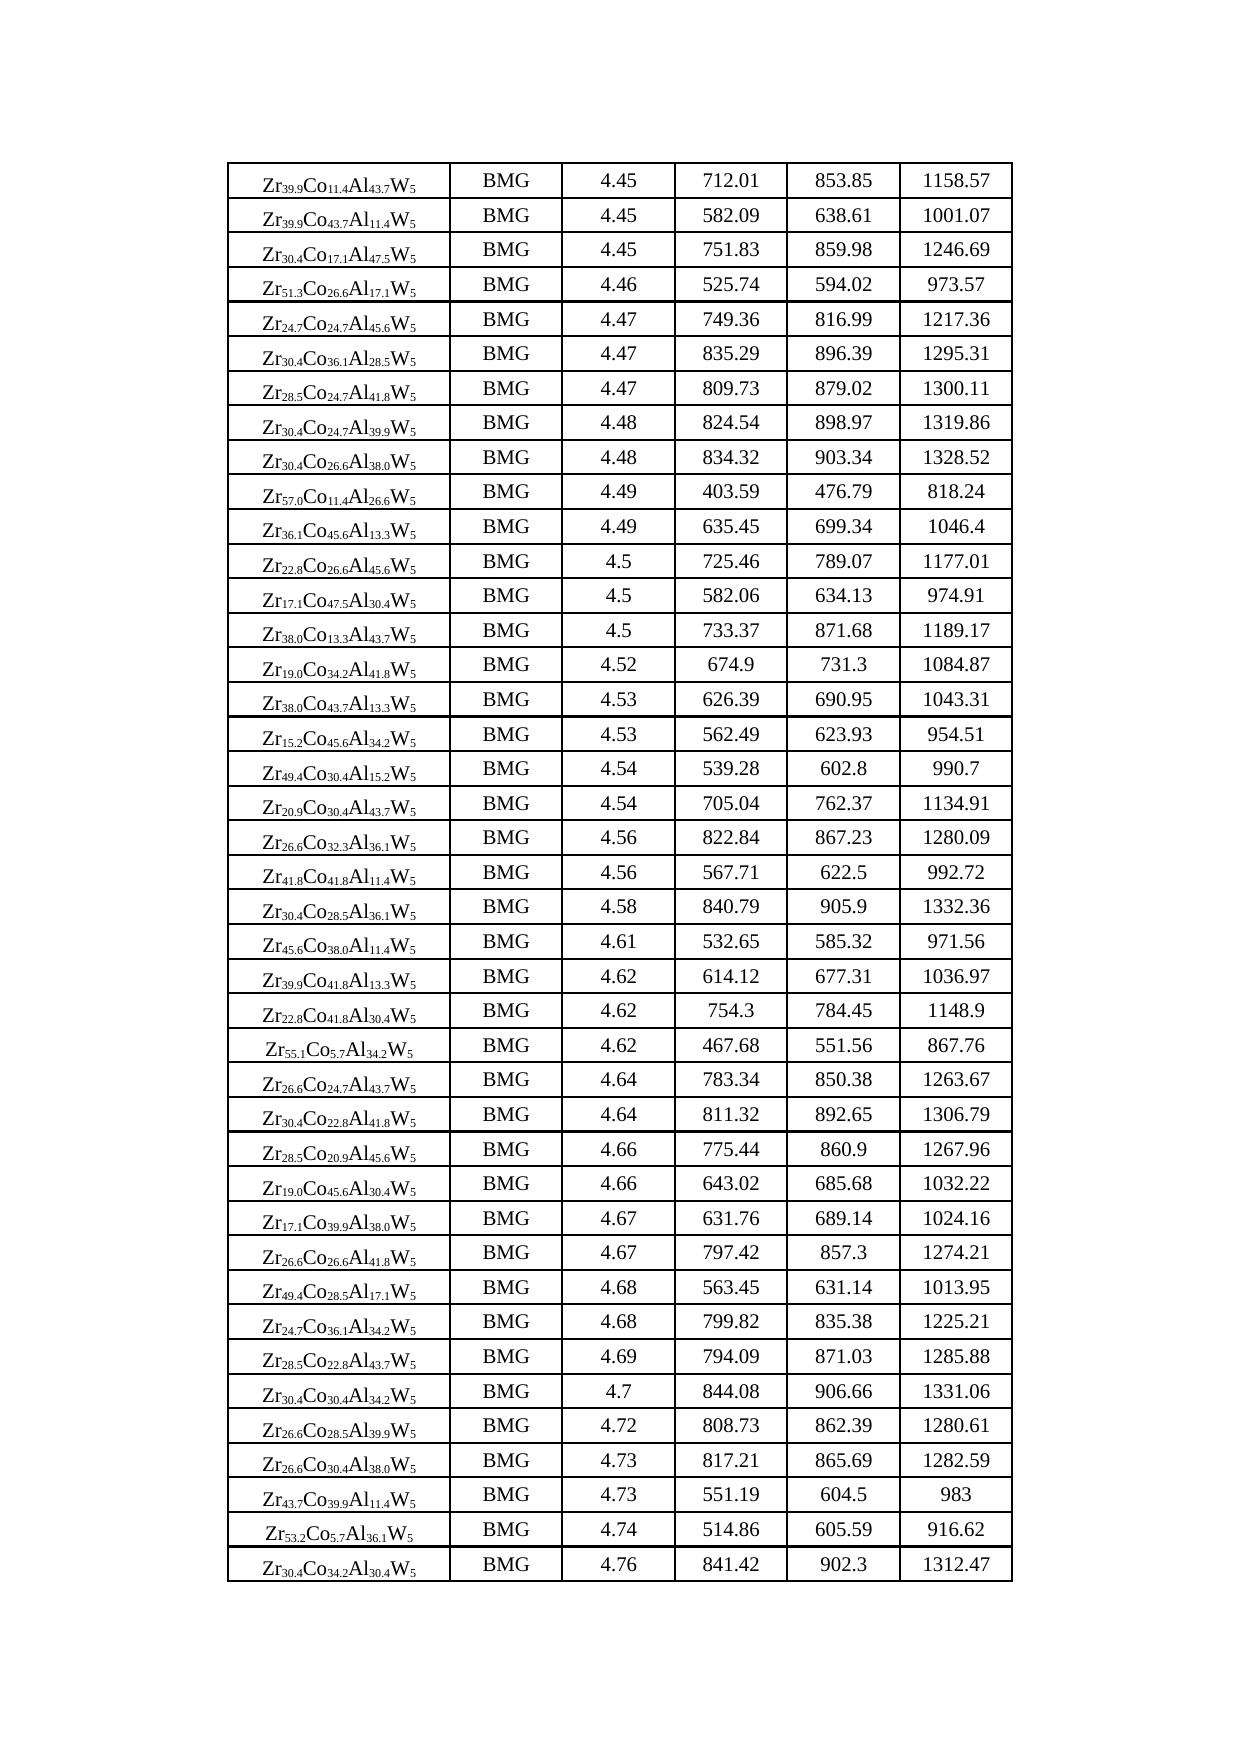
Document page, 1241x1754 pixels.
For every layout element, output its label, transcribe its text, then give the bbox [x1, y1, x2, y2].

table_cell 811.32 [676, 1098, 786, 1130]
table_cell BMG [451, 337, 561, 369]
table_cell 4.48 [563, 406, 674, 439]
table_cell 1285.88 [901, 1340, 1011, 1372]
table_cell 4.45 [563, 199, 674, 231]
table_cell BMG [451, 1478, 561, 1511]
table_cell 594.02 [788, 268, 899, 300]
table_cell BMG [451, 1375, 561, 1407]
table_cell Zr39.9Co43.7Al11.4W5 [229, 199, 449, 231]
table_cell 582.09 [676, 199, 786, 231]
table_cell 674.9 [676, 648, 786, 681]
table_cell 902.3 [788, 1548, 899, 1580]
table_cell 532.65 [676, 925, 786, 957]
table_cell BMG [451, 718, 561, 750]
table_cell 4.56 [563, 856, 674, 888]
table_cell BMG [451, 1236, 561, 1269]
table_cell Zr22.8Co26.6Al45.6W5 [229, 545, 449, 577]
table_cell 974.91 [901, 579, 1011, 612]
table_cell 4.73 [563, 1478, 674, 1511]
table_cell BMG [451, 1409, 561, 1442]
table_cell BMG [451, 510, 561, 542]
table_cell 4.64 [563, 1063, 674, 1096]
table_cell 514.86 [676, 1513, 786, 1545]
table_cell Zr30.4Co26.6Al38.0W5 [229, 441, 449, 473]
table_cell BMG [451, 1271, 561, 1303]
table_cell 4.58 [563, 890, 674, 923]
table_cell 4.47 [563, 303, 674, 335]
table_cell 916.62 [901, 1513, 1011, 1545]
table_cell 822.84 [676, 821, 786, 854]
table_cell 896.39 [788, 337, 899, 369]
table_cell 4.5 [563, 545, 674, 577]
table_cell Zr41.8Co41.8Al11.4W5 [229, 856, 449, 888]
table_cell Zr26.6Co30.4Al38.0W5 [229, 1444, 449, 1476]
table_cell 971.56 [901, 925, 1011, 957]
table_cell 4.69 [563, 1340, 674, 1372]
table_cell 731.3 [788, 648, 899, 681]
table_cell 1084.87 [901, 648, 1011, 681]
table_cell 794.09 [676, 1340, 786, 1372]
table_cell BMG [451, 960, 561, 992]
table_cell BMG [451, 579, 561, 612]
table_cell 1217.36 [901, 303, 1011, 335]
table_cell BMG [451, 994, 561, 1027]
table_cell Zr26.6Co28.5Al39.9W5 [229, 1409, 449, 1442]
table_cell 4.74 [563, 1513, 674, 1545]
table_cell BMG [451, 441, 561, 473]
table_cell 4.52 [563, 648, 674, 681]
table_cell 4.61 [563, 925, 674, 957]
table_cell 4.62 [563, 994, 674, 1027]
table_cell 4.66 [563, 1133, 674, 1165]
table_cell Zr38.0Co13.3Al43.7W5 [229, 614, 449, 646]
table_cell 871.68 [788, 614, 899, 646]
table_cell 1246.69 [901, 233, 1011, 266]
table_cell 1312.47 [901, 1548, 1011, 1580]
table_cell 725.46 [676, 545, 786, 577]
table_cell Zr17.1Co47.5Al30.4W5 [229, 579, 449, 612]
table_cell Zr30.4Co17.1Al47.5W5 [229, 233, 449, 266]
table_cell Zr28.5Co22.8Al43.7W5 [229, 1340, 449, 1372]
table_cell 1306.79 [901, 1098, 1011, 1130]
table_cell Zr26.6Co24.7Al43.7W5 [229, 1063, 449, 1096]
table_cell 860.9 [788, 1133, 899, 1165]
table_cell 4.72 [563, 1409, 674, 1442]
table_cell 4.45 [563, 233, 674, 266]
table_cell BMG [451, 1340, 561, 1372]
table_cell Zr30.4Co22.8Al41.8W5 [229, 1098, 449, 1130]
table_cell 4.49 [563, 475, 674, 508]
table_cell 808.73 [676, 1409, 786, 1442]
table_cell 1282.59 [901, 1444, 1011, 1476]
table_cell 1225.21 [901, 1305, 1011, 1338]
table_cell Zr55.1Co5.7Al34.2W5 [229, 1029, 449, 1061]
table_cell 631.76 [676, 1202, 786, 1234]
table_cell 1300.11 [901, 372, 1011, 404]
table_cell BMG [451, 406, 561, 439]
table_cell BMG [451, 683, 561, 715]
table_cell 867.76 [901, 1029, 1011, 1061]
table_cell 604.5 [788, 1478, 899, 1511]
table_cell 605.59 [788, 1513, 899, 1545]
table_cell 635.45 [676, 510, 786, 542]
table_cell 4.68 [563, 1305, 674, 1338]
table_cell BMG [451, 303, 561, 335]
table_cell 4.53 [563, 718, 674, 750]
table_cell 626.39 [676, 683, 786, 715]
table_cell 841.42 [676, 1548, 786, 1580]
table_cell 690.95 [788, 683, 899, 715]
table_cell 712.01 [676, 164, 786, 197]
table_cell Zr20.9Co30.4Al43.7W5 [229, 787, 449, 819]
table_cell BMG [451, 614, 561, 646]
table_cell 751.83 [676, 233, 786, 266]
table_cell Zr30.4Co28.5Al36.1W5 [229, 890, 449, 923]
table_cell 4.7 [563, 1375, 674, 1407]
table_cell Zr19.0Co45.6Al30.4W5 [229, 1167, 449, 1199]
table_cell 983 [901, 1478, 1011, 1511]
table_cell 403.59 [676, 475, 786, 508]
table_cell 1032.22 [901, 1167, 1011, 1199]
table_cell 905.9 [788, 890, 899, 923]
table_cell 990.7 [901, 752, 1011, 784]
table_cell 4.46 [563, 268, 674, 300]
table_cell 809.73 [676, 372, 786, 404]
table_cell 1274.21 [901, 1236, 1011, 1269]
table_cell BMG [451, 164, 561, 197]
table_cell BMG [451, 199, 561, 231]
table_cell 1043.31 [901, 683, 1011, 715]
table_cell Zr19.0Co34.2Al41.8W5 [229, 648, 449, 681]
table_cell 840.79 [676, 890, 786, 923]
table_cell 754.3 [676, 994, 786, 1027]
table_cell 567.71 [676, 856, 786, 888]
table_cell 1158.57 [901, 164, 1011, 197]
table_cell BMG [451, 545, 561, 577]
table_cell 816.99 [788, 303, 899, 335]
table_cell 906.66 [788, 1375, 899, 1407]
table_cell Zr43.7Co39.9Al11.4W5 [229, 1478, 449, 1511]
table_cell 4.66 [563, 1167, 674, 1199]
table_cell 4.54 [563, 787, 674, 819]
table_cell 850.38 [788, 1063, 899, 1096]
table_cell 539.28 [676, 752, 786, 784]
table_cell Zr30.4Co36.1Al28.5W5 [229, 337, 449, 369]
table_cell 892.65 [788, 1098, 899, 1130]
table_cell 1148.9 [901, 994, 1011, 1027]
table_cell Zr30.4Co34.2Al30.4W5 [229, 1548, 449, 1580]
table_cell 602.8 [788, 752, 899, 784]
table_cell BMG [451, 1167, 561, 1199]
table_cell 4.47 [563, 372, 674, 404]
table_cell 551.19 [676, 1478, 786, 1511]
table_cell 1134.91 [901, 787, 1011, 819]
table_cell 562.49 [676, 718, 786, 750]
table_cell Zr57.0Co11.4Al26.6W5 [229, 475, 449, 508]
table_cell Zr26.6Co26.6Al41.8W5 [229, 1236, 449, 1269]
table_cell 1001.07 [901, 199, 1011, 231]
table_cell 1046.4 [901, 510, 1011, 542]
table_cell BMG [451, 475, 561, 508]
table_cell 1331.06 [901, 1375, 1011, 1407]
table_cell Zr45.6Co38.0Al11.4W5 [229, 925, 449, 957]
table_cell 685.68 [788, 1167, 899, 1199]
table_cell 4.62 [563, 1029, 674, 1061]
table_cell 467.68 [676, 1029, 786, 1061]
table_cell BMG [451, 890, 561, 923]
table_cell BMG [451, 821, 561, 854]
table_cell 783.34 [676, 1063, 786, 1096]
table_cell 638.61 [788, 199, 899, 231]
table_cell 525.74 [676, 268, 786, 300]
table_cell BMG [451, 1098, 561, 1130]
table_cell Zr39.9Co11.4Al43.7W5 [229, 164, 449, 197]
table_cell 898.97 [788, 406, 899, 439]
table_cell 844.08 [676, 1375, 786, 1407]
table_cell 4.62 [563, 960, 674, 992]
table_cell 817.21 [676, 1444, 786, 1476]
table_cell 634.13 [788, 579, 899, 612]
table_cell BMG [451, 1548, 561, 1580]
table_cell 834.32 [676, 441, 786, 473]
table_cell 903.34 [788, 441, 899, 473]
table_cell 1280.61 [901, 1409, 1011, 1442]
table_cell 4.64 [563, 1098, 674, 1130]
table_cell 1295.31 [901, 337, 1011, 369]
table_cell 614.12 [676, 960, 786, 992]
table_cell 859.98 [788, 233, 899, 266]
table_cell 835.29 [676, 337, 786, 369]
table_cell BMG [451, 1513, 561, 1545]
table_cell 867.23 [788, 821, 899, 854]
table_cell 1036.97 [901, 960, 1011, 992]
table_cell 1263.67 [901, 1063, 1011, 1096]
table_cell 1024.16 [901, 1202, 1011, 1234]
table_cell 954.51 [901, 718, 1011, 750]
table_cell 4.5 [563, 614, 674, 646]
table_cell Zr36.1Co45.6Al13.3W5 [229, 510, 449, 542]
table_cell 762.37 [788, 787, 899, 819]
table_cell Zr28.5Co20.9Al45.6W5 [229, 1133, 449, 1165]
table_cell Zr30.4Co24.7Al39.9W5 [229, 406, 449, 439]
table_cell 1267.96 [901, 1133, 1011, 1165]
table_cell BMG [451, 787, 561, 819]
table_cell 789.07 [788, 545, 899, 577]
table_cell 4.47 [563, 337, 674, 369]
table_cell 733.37 [676, 614, 786, 646]
table_cell 677.31 [788, 960, 899, 992]
table_cell 4.5 [563, 579, 674, 612]
table_cell 784.45 [788, 994, 899, 1027]
table_cell 1328.52 [901, 441, 1011, 473]
table_cell BMG [451, 752, 561, 784]
table_cell 563.45 [676, 1271, 786, 1303]
table_cell BMG [451, 925, 561, 957]
table_cell BMG [451, 233, 561, 266]
table_cell 623.93 [788, 718, 899, 750]
table_cell Zr38.0Co43.7Al13.3W5 [229, 683, 449, 715]
table_cell Zr28.5Co24.7Al41.8W5 [229, 372, 449, 404]
table_cell 862.39 [788, 1409, 899, 1442]
table_cell 631.14 [788, 1271, 899, 1303]
table_cell 582.06 [676, 579, 786, 612]
table_cell Zr22.8Co41.8Al30.4W5 [229, 994, 449, 1027]
table_cell 4.54 [563, 752, 674, 784]
table_cell 4.73 [563, 1444, 674, 1476]
table_cell 622.5 [788, 856, 899, 888]
table_cell 4.56 [563, 821, 674, 854]
table_cell 824.54 [676, 406, 786, 439]
table_cell BMG [451, 1133, 561, 1165]
table_cell 853.85 [788, 164, 899, 197]
table_cell 1189.17 [901, 614, 1011, 646]
table_cell Zr17.1Co39.9Al38.0W5 [229, 1202, 449, 1234]
table_cell 799.82 [676, 1305, 786, 1338]
table_cell 1177.01 [901, 545, 1011, 577]
table_cell 4.68 [563, 1271, 674, 1303]
table_cell 1013.95 [901, 1271, 1011, 1303]
table_cell 4.76 [563, 1548, 674, 1580]
table_cell Zr30.4Co30.4Al34.2W5 [229, 1375, 449, 1407]
table_cell Zr15.2Co45.6Al34.2W5 [229, 718, 449, 750]
table_cell BMG [451, 1063, 561, 1096]
table_cell Zr49.4Co28.5Al17.1W5 [229, 1271, 449, 1303]
table_cell 1332.36 [901, 890, 1011, 923]
table_cell Zr53.2Co5.7Al36.1W5 [229, 1513, 449, 1545]
table_cell Zr24.7Co36.1Al34.2W5 [229, 1305, 449, 1338]
table_cell 775.44 [676, 1133, 786, 1165]
table_cell 551.56 [788, 1029, 899, 1061]
table_cell 643.02 [676, 1167, 786, 1199]
table_cell Zr26.6Co32.3Al36.1W5 [229, 821, 449, 854]
table_cell Zr49.4Co30.4Al15.2W5 [229, 752, 449, 784]
table_cell BMG [451, 1444, 561, 1476]
table_cell 835.38 [788, 1305, 899, 1338]
table_cell 4.45 [563, 164, 674, 197]
table_cell 865.69 [788, 1444, 899, 1476]
table_cell BMG [451, 1202, 561, 1234]
table_cell 4.67 [563, 1202, 674, 1234]
table_cell 797.42 [676, 1236, 786, 1269]
table_cell 4.48 [563, 441, 674, 473]
table_cell 749.36 [676, 303, 786, 335]
table_cell 1280.09 [901, 821, 1011, 854]
table_cell BMG [451, 268, 561, 300]
table_cell BMG [451, 1029, 561, 1061]
table_cell 476.79 [788, 475, 899, 508]
table_cell BMG [451, 1305, 561, 1338]
table_cell 4.67 [563, 1236, 674, 1269]
table_cell 879.02 [788, 372, 899, 404]
table_cell 818.24 [901, 475, 1011, 508]
table_cell 585.32 [788, 925, 899, 957]
table_cell 992.72 [901, 856, 1011, 888]
table_cell Zr39.9Co41.8Al13.3W5 [229, 960, 449, 992]
table_cell 4.49 [563, 510, 674, 542]
table_cell 699.34 [788, 510, 899, 542]
table_cell BMG [451, 648, 561, 681]
table_cell Zr51.3Co26.6Al17.1W5 [229, 268, 449, 300]
table_cell 689.14 [788, 1202, 899, 1234]
table_cell BMG [451, 372, 561, 404]
table_cell 4.53 [563, 683, 674, 715]
table_cell Zr24.7Co24.7Al45.6W5 [229, 303, 449, 335]
table_cell 857.3 [788, 1236, 899, 1269]
table_cell 973.57 [901, 268, 1011, 300]
table_cell 1319.86 [901, 406, 1011, 439]
table_cell BMG [451, 856, 561, 888]
table_cell 871.03 [788, 1340, 899, 1372]
table_cell 705.04 [676, 787, 786, 819]
